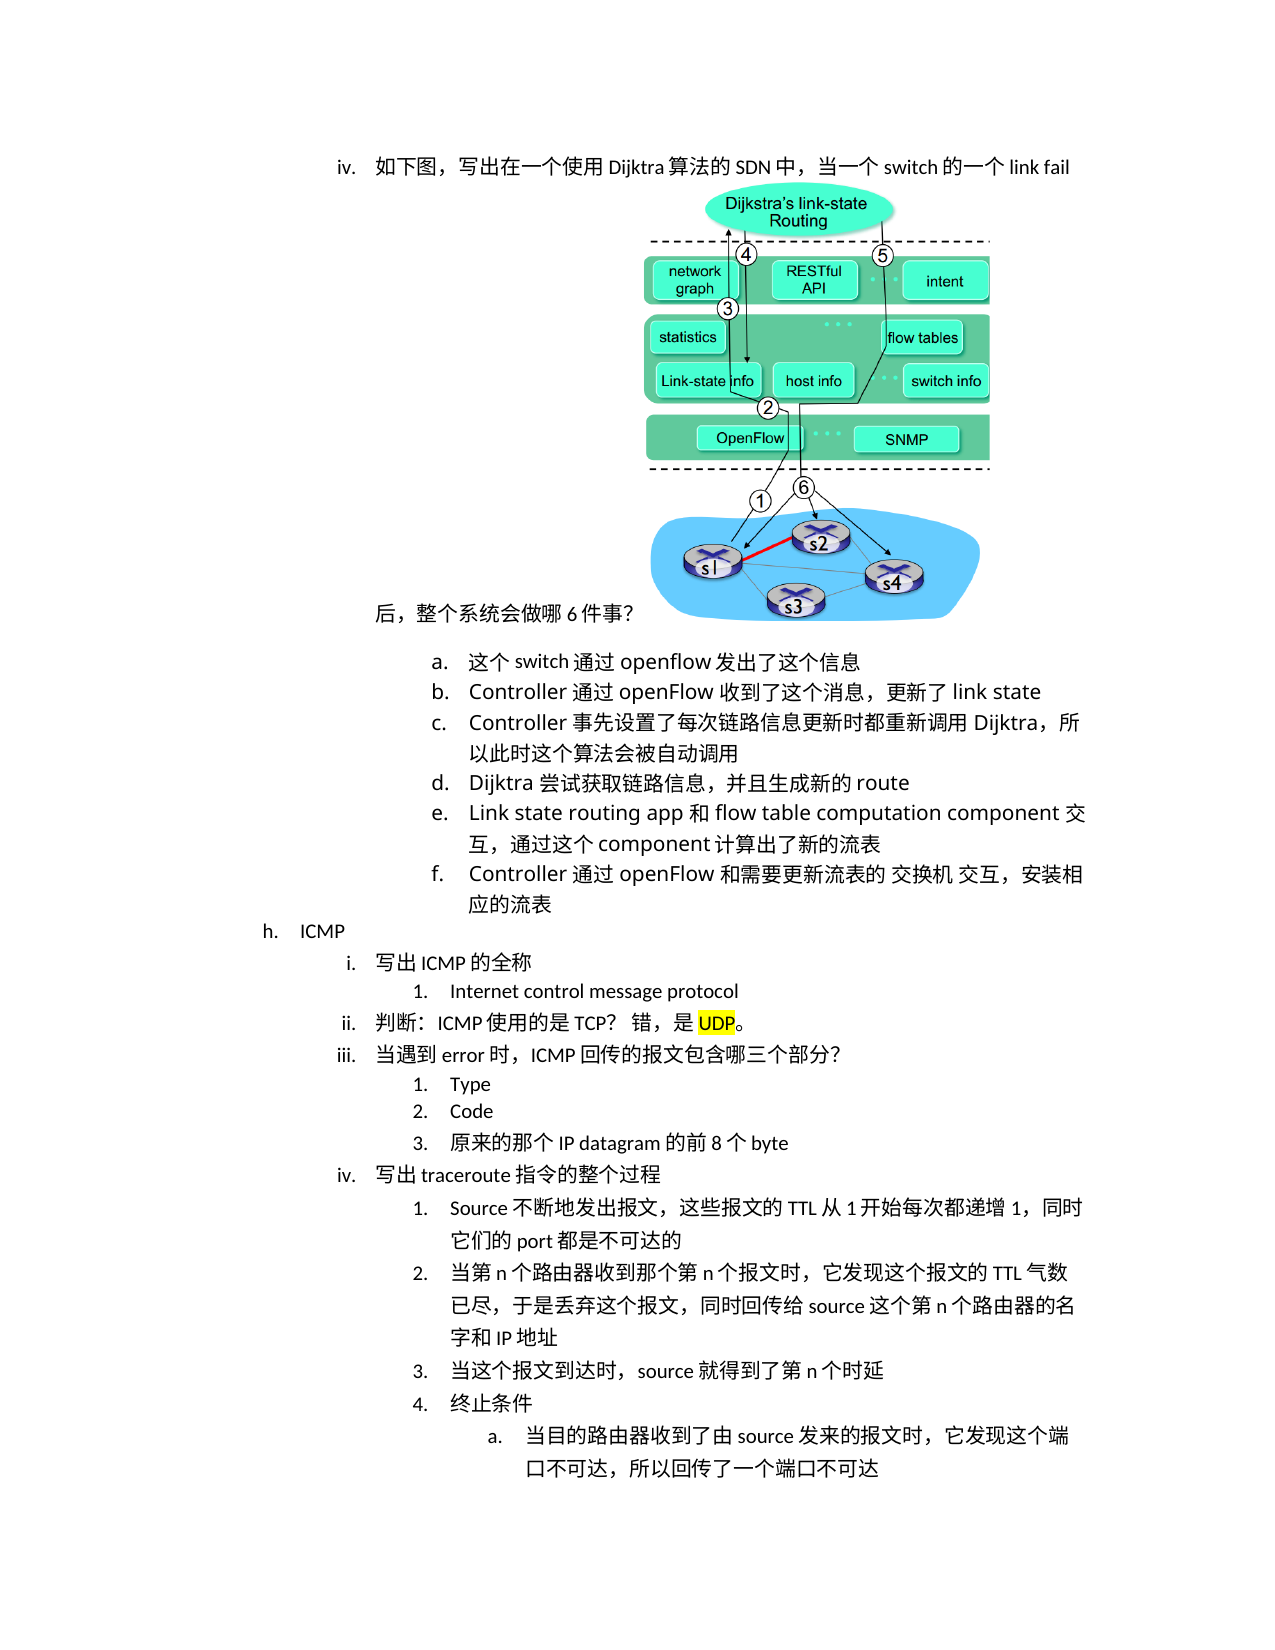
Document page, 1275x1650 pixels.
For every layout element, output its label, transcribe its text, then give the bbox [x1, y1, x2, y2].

list Link state routing app 和 flow table computation component 交互，通过这个component计算出了新的流表 [431, 797, 1087, 858]
list ICMP [262, 919, 1087, 944]
list 判断：ICMP使用的是TCP？ 错，是UDP。 [356, 1006, 1087, 1036]
list 写出ICMP的全称 [356, 946, 1087, 976]
list 这个switch通过 openflow发出了这个信息 [431, 646, 1087, 676]
list Controller 通过openFlow 收到了这个消息，更新了link state [431, 676, 1087, 707]
list Code [412, 1099, 1087, 1124]
picture [643, 182, 990, 621]
list 写出traceroute 指令的整个过程 [356, 1159, 1087, 1189]
list Internet control message protocol [412, 979, 1087, 1004]
list Dijktra 尝试获取链路信息，并且生成新的 route [431, 767, 1087, 797]
list Source 不断地发出报文，这些报文的TTL从1开始每次都递增1，同时它们的port都是不可达的 [412, 1191, 1087, 1254]
list Controller 通过 openFlow 和需要更新流表的 交换机 交互，安装相应的流表 [431, 858, 1087, 919]
list 终止条件 [412, 1387, 1087, 1417]
list 当第n个路由器收到那个第n个报文时，它发现这个报文的TTL气数已尽，于是丢弃这个报文，同时回传给source 这个第n个路由器的名字和IP地址 [412, 1256, 1087, 1352]
list Controller 事先设置了每次链路信息更新时都重新调用 Dijktra，所以此时这个算法会被自动调用 [431, 707, 1087, 767]
list 原来的那个IP datagram 的前8个byte [412, 1126, 1087, 1156]
list Type [412, 1071, 1087, 1097]
list 当遇到error时，ICMP回传的报文包含哪三个部分？ [356, 1039, 1087, 1069]
list 当目的路由器收到了由source发来的报文时，它发现这个端口不可达，所以回传了一个端口不可达 [487, 1419, 1087, 1482]
list 当这个报文到达时，source就得到了第n个时延 [412, 1354, 1087, 1384]
